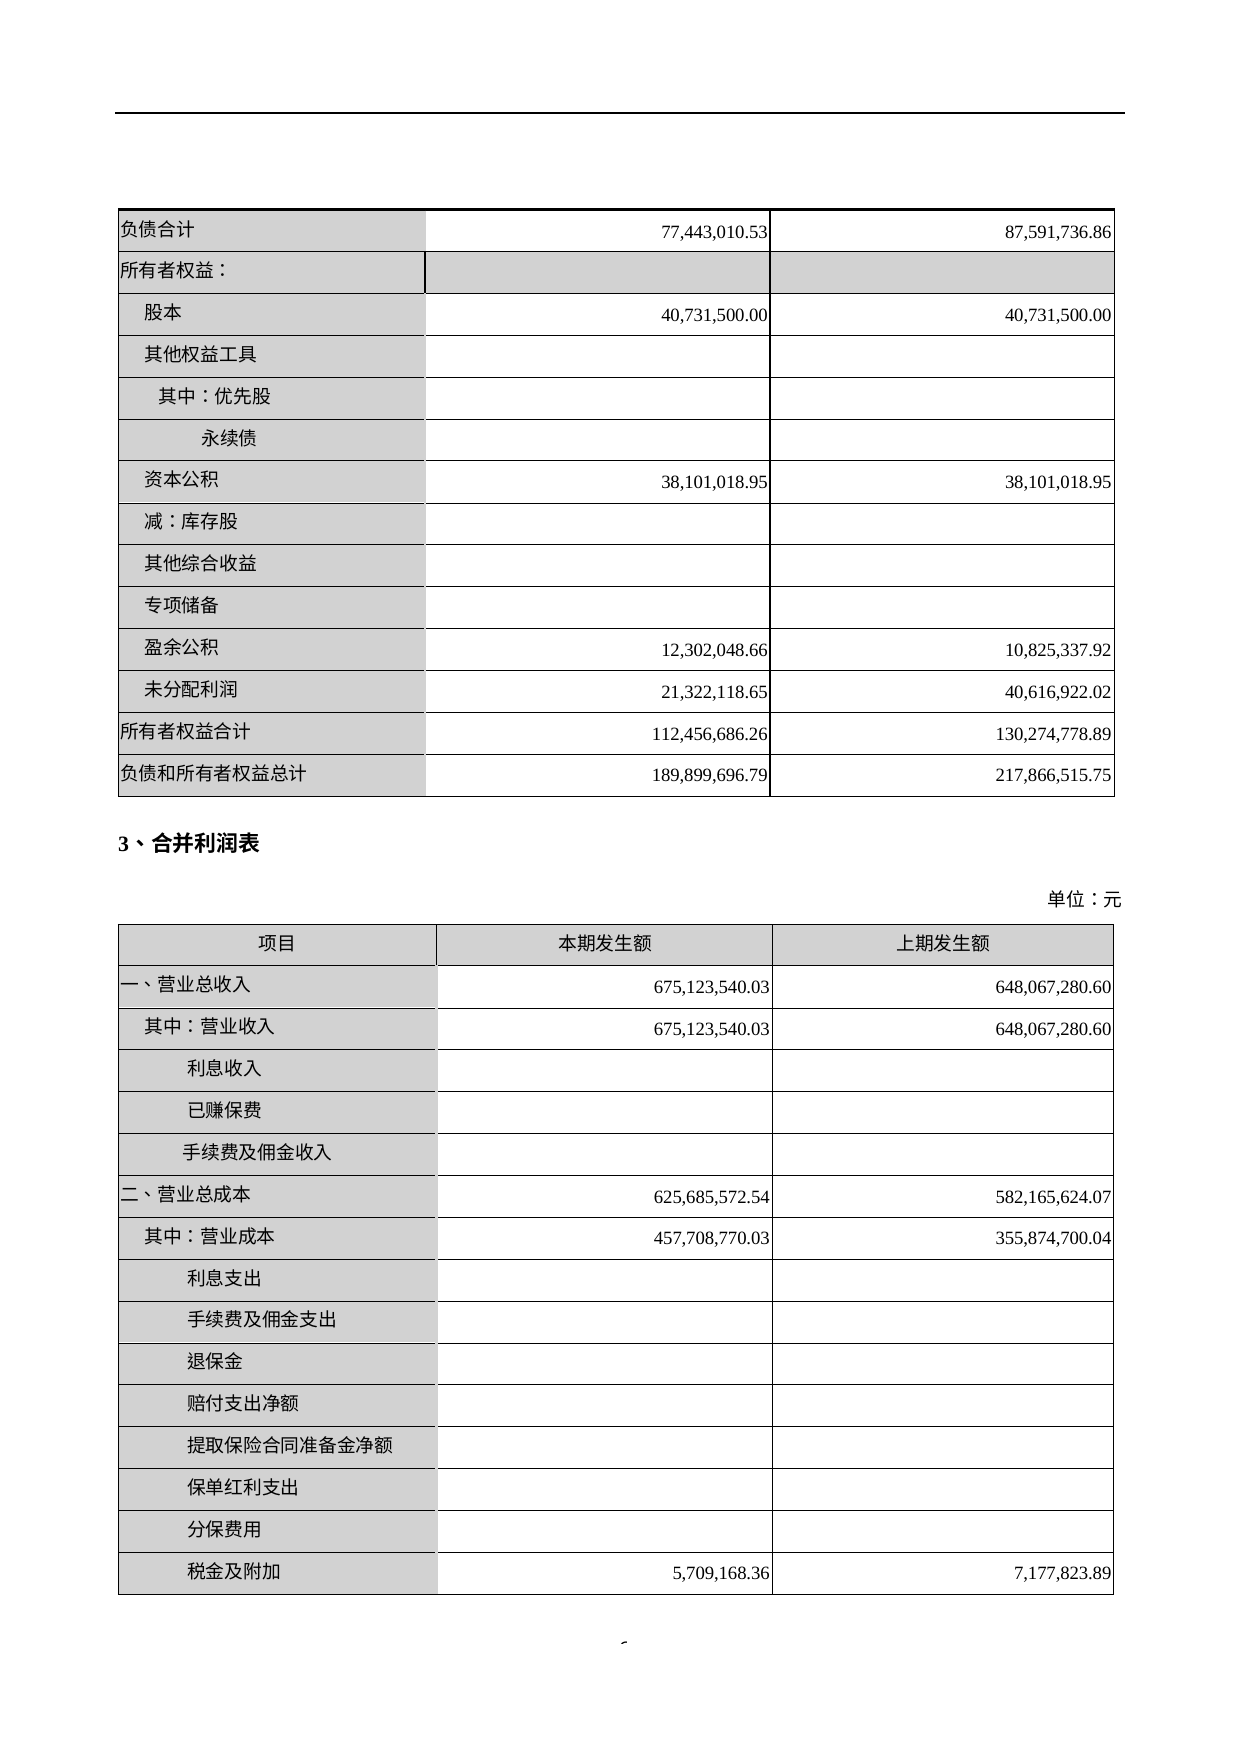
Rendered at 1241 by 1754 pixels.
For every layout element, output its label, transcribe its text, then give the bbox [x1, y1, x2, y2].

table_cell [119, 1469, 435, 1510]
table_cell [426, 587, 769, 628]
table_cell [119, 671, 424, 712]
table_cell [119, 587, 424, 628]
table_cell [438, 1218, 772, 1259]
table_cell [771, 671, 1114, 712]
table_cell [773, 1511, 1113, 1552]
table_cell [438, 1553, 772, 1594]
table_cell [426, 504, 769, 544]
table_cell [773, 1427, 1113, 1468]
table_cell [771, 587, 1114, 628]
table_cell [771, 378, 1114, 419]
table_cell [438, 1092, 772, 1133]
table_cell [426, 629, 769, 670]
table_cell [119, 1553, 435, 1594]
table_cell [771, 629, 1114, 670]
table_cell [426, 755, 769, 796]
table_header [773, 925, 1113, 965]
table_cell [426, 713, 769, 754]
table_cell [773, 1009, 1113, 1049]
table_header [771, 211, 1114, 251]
text 单位：元 [102, 886, 1122, 912]
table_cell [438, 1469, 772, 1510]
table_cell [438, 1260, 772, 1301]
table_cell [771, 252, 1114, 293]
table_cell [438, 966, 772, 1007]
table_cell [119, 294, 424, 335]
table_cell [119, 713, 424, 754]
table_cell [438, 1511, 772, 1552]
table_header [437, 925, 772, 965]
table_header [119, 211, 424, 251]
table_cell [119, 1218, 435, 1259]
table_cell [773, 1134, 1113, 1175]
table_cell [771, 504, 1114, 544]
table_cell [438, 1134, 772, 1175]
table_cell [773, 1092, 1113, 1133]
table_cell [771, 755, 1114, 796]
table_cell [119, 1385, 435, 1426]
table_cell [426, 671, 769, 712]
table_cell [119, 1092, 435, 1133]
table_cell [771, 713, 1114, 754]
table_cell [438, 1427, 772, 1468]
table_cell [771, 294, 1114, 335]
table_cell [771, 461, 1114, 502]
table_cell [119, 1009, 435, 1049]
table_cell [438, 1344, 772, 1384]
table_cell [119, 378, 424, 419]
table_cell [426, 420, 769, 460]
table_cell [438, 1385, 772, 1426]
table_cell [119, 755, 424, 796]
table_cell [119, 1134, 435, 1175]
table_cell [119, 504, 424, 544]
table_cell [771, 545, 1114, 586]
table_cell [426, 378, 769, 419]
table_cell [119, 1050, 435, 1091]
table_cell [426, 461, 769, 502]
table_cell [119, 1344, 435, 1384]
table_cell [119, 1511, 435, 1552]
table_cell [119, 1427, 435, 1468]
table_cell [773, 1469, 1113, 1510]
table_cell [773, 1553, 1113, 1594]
subtitle 3、合并利润表 [118, 823, 1138, 858]
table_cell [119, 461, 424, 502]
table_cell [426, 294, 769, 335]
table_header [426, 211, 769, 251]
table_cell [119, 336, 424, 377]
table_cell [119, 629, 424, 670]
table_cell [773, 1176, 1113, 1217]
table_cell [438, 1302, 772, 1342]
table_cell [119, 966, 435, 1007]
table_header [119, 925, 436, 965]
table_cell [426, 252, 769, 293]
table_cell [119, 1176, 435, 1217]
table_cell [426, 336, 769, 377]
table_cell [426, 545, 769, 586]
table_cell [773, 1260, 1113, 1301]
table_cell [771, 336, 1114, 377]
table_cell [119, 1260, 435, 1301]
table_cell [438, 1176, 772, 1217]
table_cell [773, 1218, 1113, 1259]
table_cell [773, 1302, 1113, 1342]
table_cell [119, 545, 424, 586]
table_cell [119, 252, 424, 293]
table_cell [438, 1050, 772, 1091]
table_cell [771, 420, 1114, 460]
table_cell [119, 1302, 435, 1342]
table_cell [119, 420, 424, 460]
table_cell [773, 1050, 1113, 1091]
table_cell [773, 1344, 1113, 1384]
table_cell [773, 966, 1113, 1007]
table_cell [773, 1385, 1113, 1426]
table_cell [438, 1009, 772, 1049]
